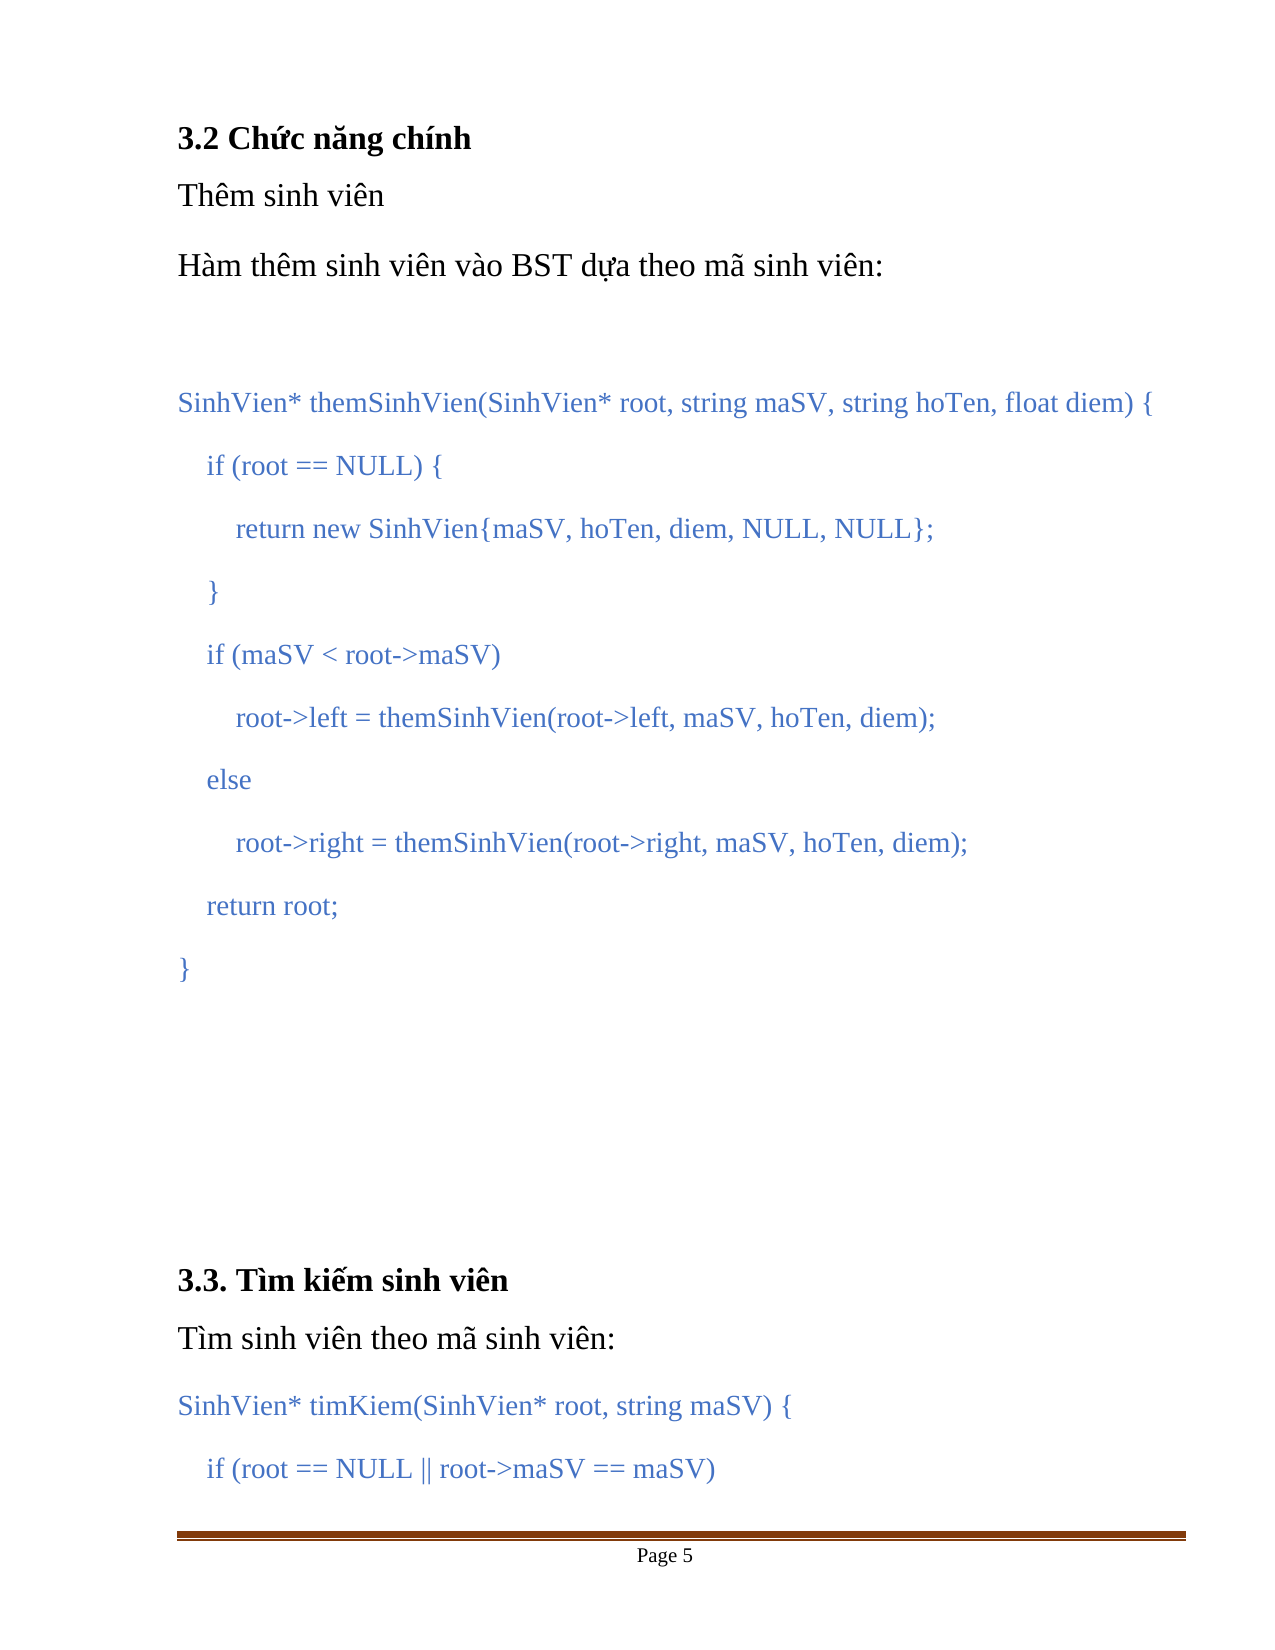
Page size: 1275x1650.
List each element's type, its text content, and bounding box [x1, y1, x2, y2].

text if (root == NULL) { [177, 448, 1186, 482]
text } [177, 574, 1186, 608]
text Hàm thêm sinh viên vào BST dựa theo mã sinh viên: [177, 246, 1186, 284]
text SinhVien* themSinhVien(SinhVien* root, string maSV, string hoTen, float diem) { [177, 386, 1186, 419]
text root->left = themSinhVien(root->left, maSV, hoTen, diem); [177, 700, 1186, 733]
text root->right = themSinhVien(root->right, maSV, hoTen, diem); [177, 825, 1186, 859]
text return root; [177, 888, 1186, 922]
subtitle 3.3. Tìm kiếm sinh viên [177, 1260, 1186, 1299]
text return new SinhVien{maSV, hoTen, diem, NULL, NULL}; [177, 511, 1186, 545]
text SinhVien* timKiem(SinhVien* root, string maSV) { [177, 1388, 1186, 1421]
text if (root == NULL || root->maSV == maSV) [177, 1451, 1186, 1484]
text else [177, 762, 1186, 796]
text Tìm sinh viên theo mã sinh viên: [177, 1318, 1186, 1356]
text Thêm sinh viên [177, 176, 1186, 214]
subtitle 3.2 Chức năng chính [177, 118, 1186, 156]
text } [177, 951, 1186, 984]
text if (maSV < root->maSV) [177, 637, 1186, 670]
